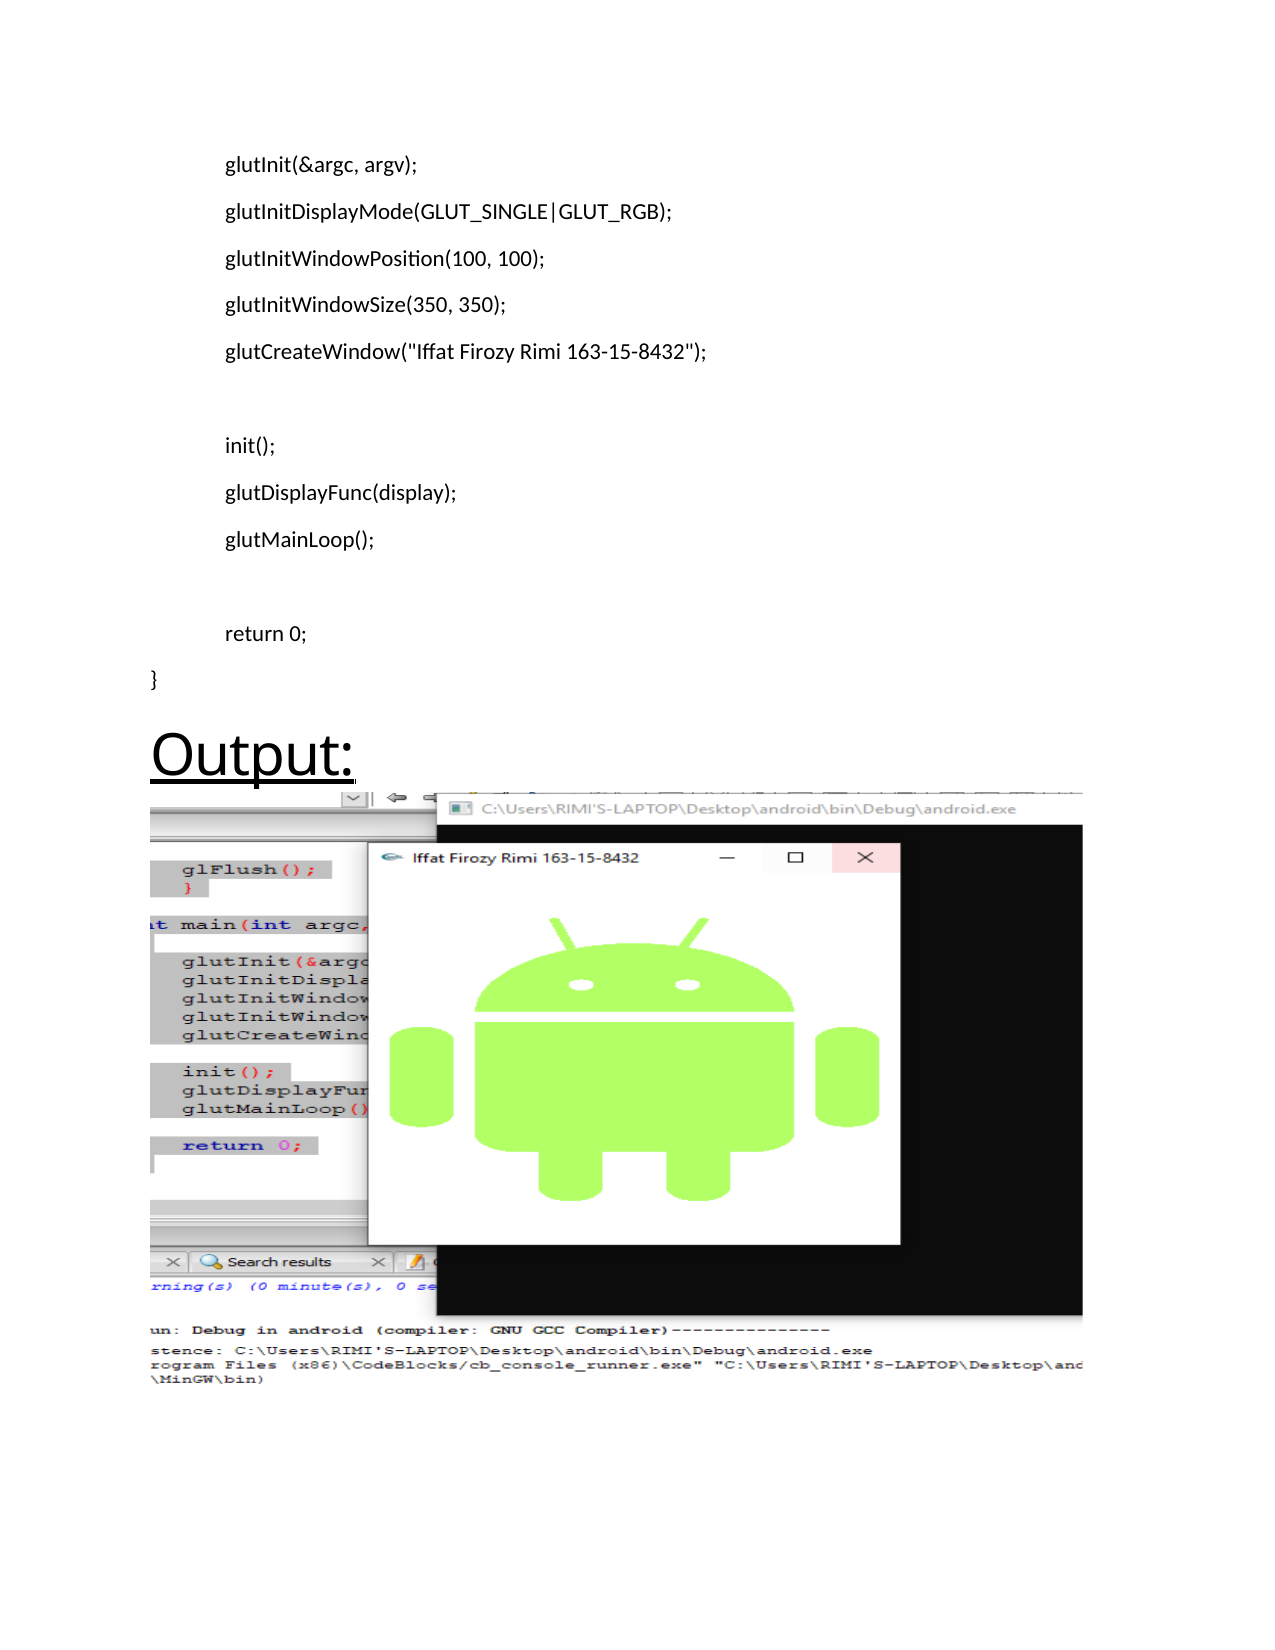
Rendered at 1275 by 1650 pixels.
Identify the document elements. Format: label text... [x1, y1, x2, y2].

text glutInitWindowPosition(100, 100); [150, 244, 1125, 272]
picture [150, 792, 1083, 1392]
text return 0; [150, 619, 1125, 647]
text init(); [150, 431, 1125, 459]
text glutInitDisplayMode(GLUT_SINGLE|GLUT_RGB); [150, 197, 1125, 225]
text glutInitWindowSize(350, 350); [150, 291, 1125, 319]
title Output: [150, 712, 1125, 792]
text glutDisplayFunc(display); [150, 478, 1125, 506]
text glutCreateWindow("Iffat Firozy Rimi 163-15-8432"); [150, 337, 1125, 366]
text } [150, 666, 1125, 694]
text glutInit(&argc, argv); [150, 150, 1125, 178]
text glutMainLoop(); [150, 525, 1125, 553]
